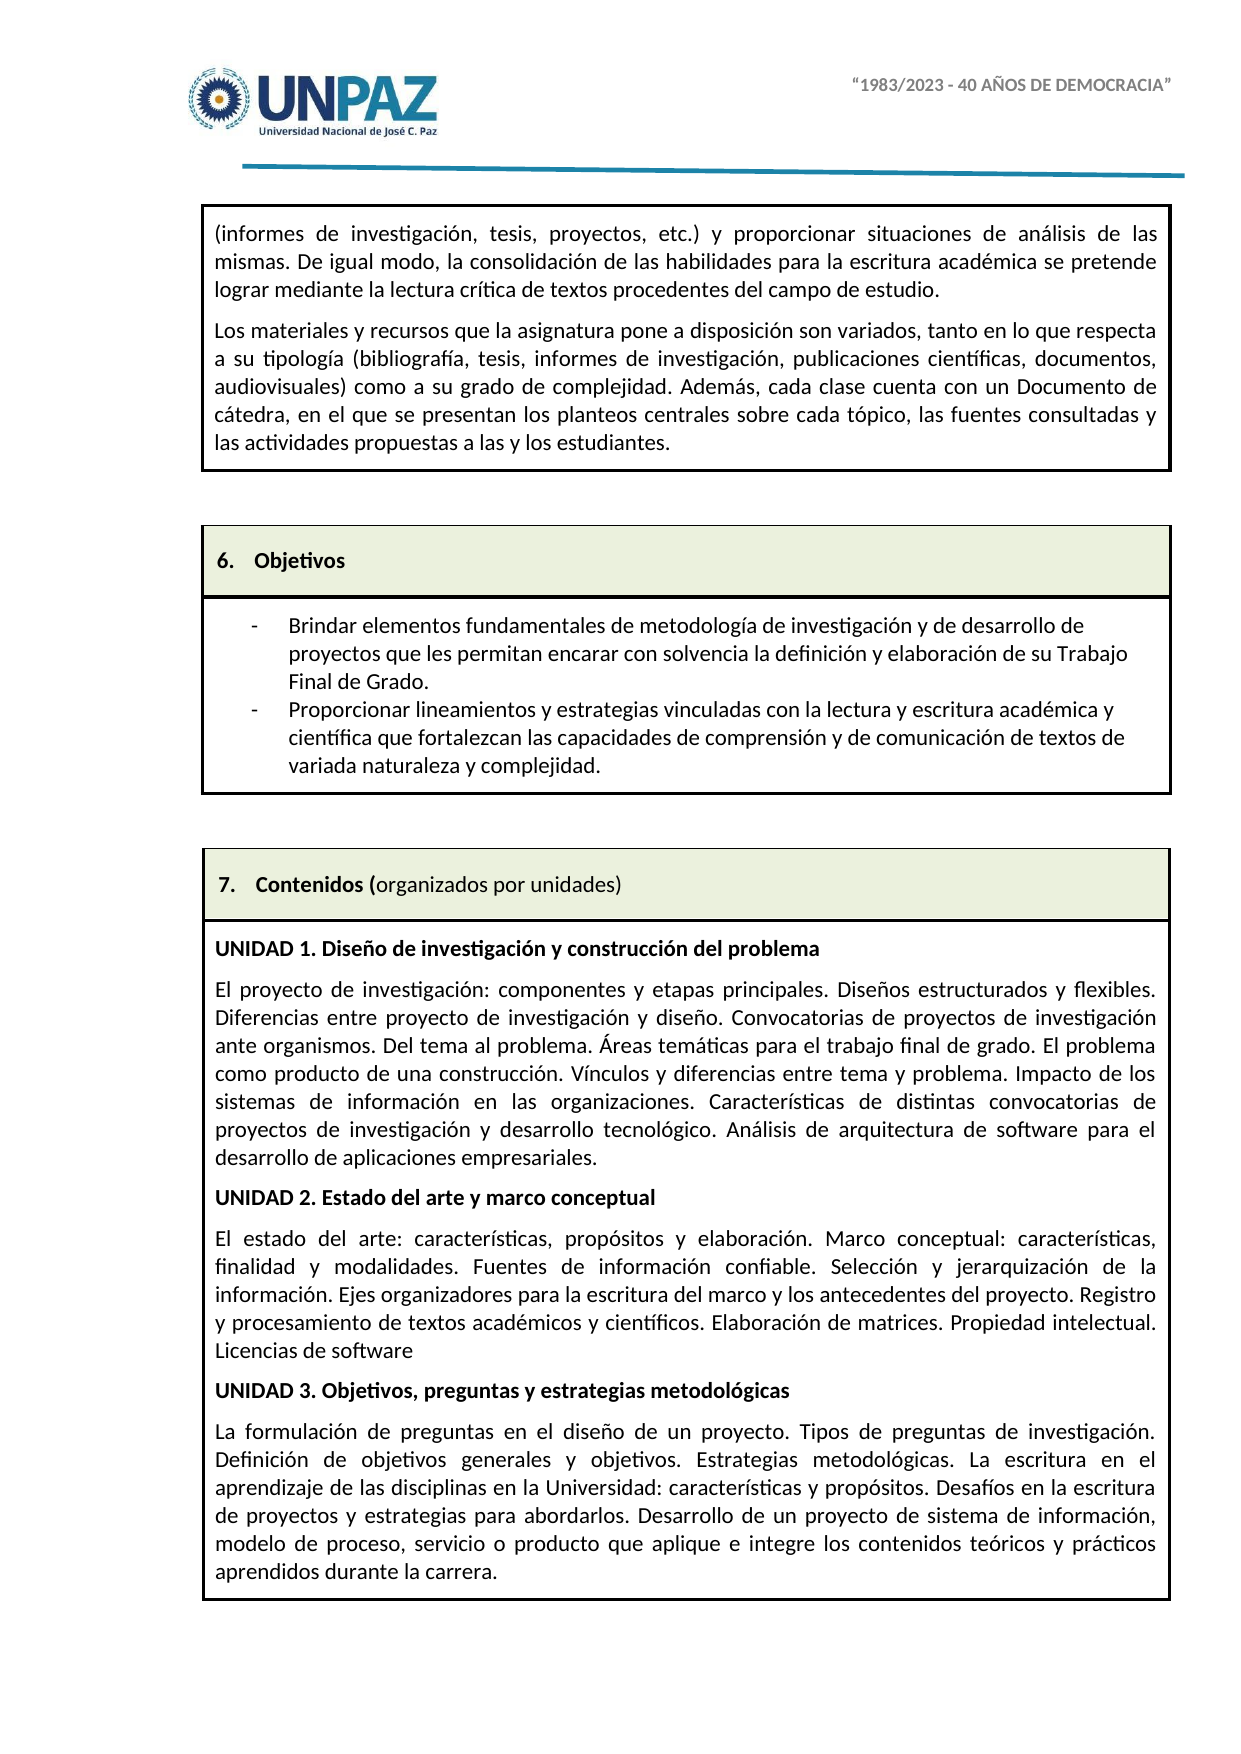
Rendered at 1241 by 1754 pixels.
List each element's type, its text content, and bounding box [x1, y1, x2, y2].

table_cell UNIDAD 1. Diseño de investigación y construcción del problema El proyecto de investigación: componentes y etapas principales. Diseños estructurados y flexibles. Diferencias entre proyecto de investigación y diseño. Convocatorias de proyectos de investigación ante organismos. Del tema al problema. Áreas temáticas para el trabajo final de grado. El problema como producto de una construcción. Vínculos y diferencias entre tema y problema. Impacto de los sistemas de información en las organizaciones. Características de distintas convocatorias de proyectos de investigación y desarrollo tecnológico. Análisis de arquitectura de software para el desarrollo de aplicaciones empresariales. UNIDAD 2. Estado del arte y marco conceptual El estado del arte: características, propósitos y elaboración. Marco conceptual: características, finalidad y modalidades. Fuentes de información confiable. Selección y jerarquización de la información. Ejes organizadores para la escritura del marco y los antecedentes del proyecto. Registro y procesamiento de textos académicos y científicos. Elaboración de matrices. Propiedad intelectual. Licencias de software UNIDAD 3. Objetivos, preguntas y estrategias metodológicas La formulación de preguntas en el diseño de un proyecto. Tipos de preguntas de investigación. Definición de objetivos generales y objetivos. Estrategias metodológicas. La escritura en el aprendizaje de las disciplinas en la Universidad: características y propósitos. Desafíos en la escritura de proyectos y estrategias para abordarlos. Desarrollo de un proyecto de sistema de información, modelo de proceso, servicio o producto que aplique e integre los contenidos teóricos y prácticos aprendidos durante la carrera. [205, 922, 1168, 1598]
table_cell Brindar elementos fundamentales de metodología de investigación y de desarrollo de proyectos que les permitan encarar con solvencia la definición y elaboración de su Trabajo Final de Grado. Proporcionar lineamientos y estrategias vinculadas con la lectura y escritura académica y científica que fortalezcan las capacidades de comprensión y de comunicación de textos de variada naturaleza y complejidad. [204, 599, 1169, 792]
picture [177, 59, 456, 150]
table_header Contenidos (organizados por unidades) [205, 849, 1168, 918]
table_header Objetivos [204, 526, 1169, 595]
